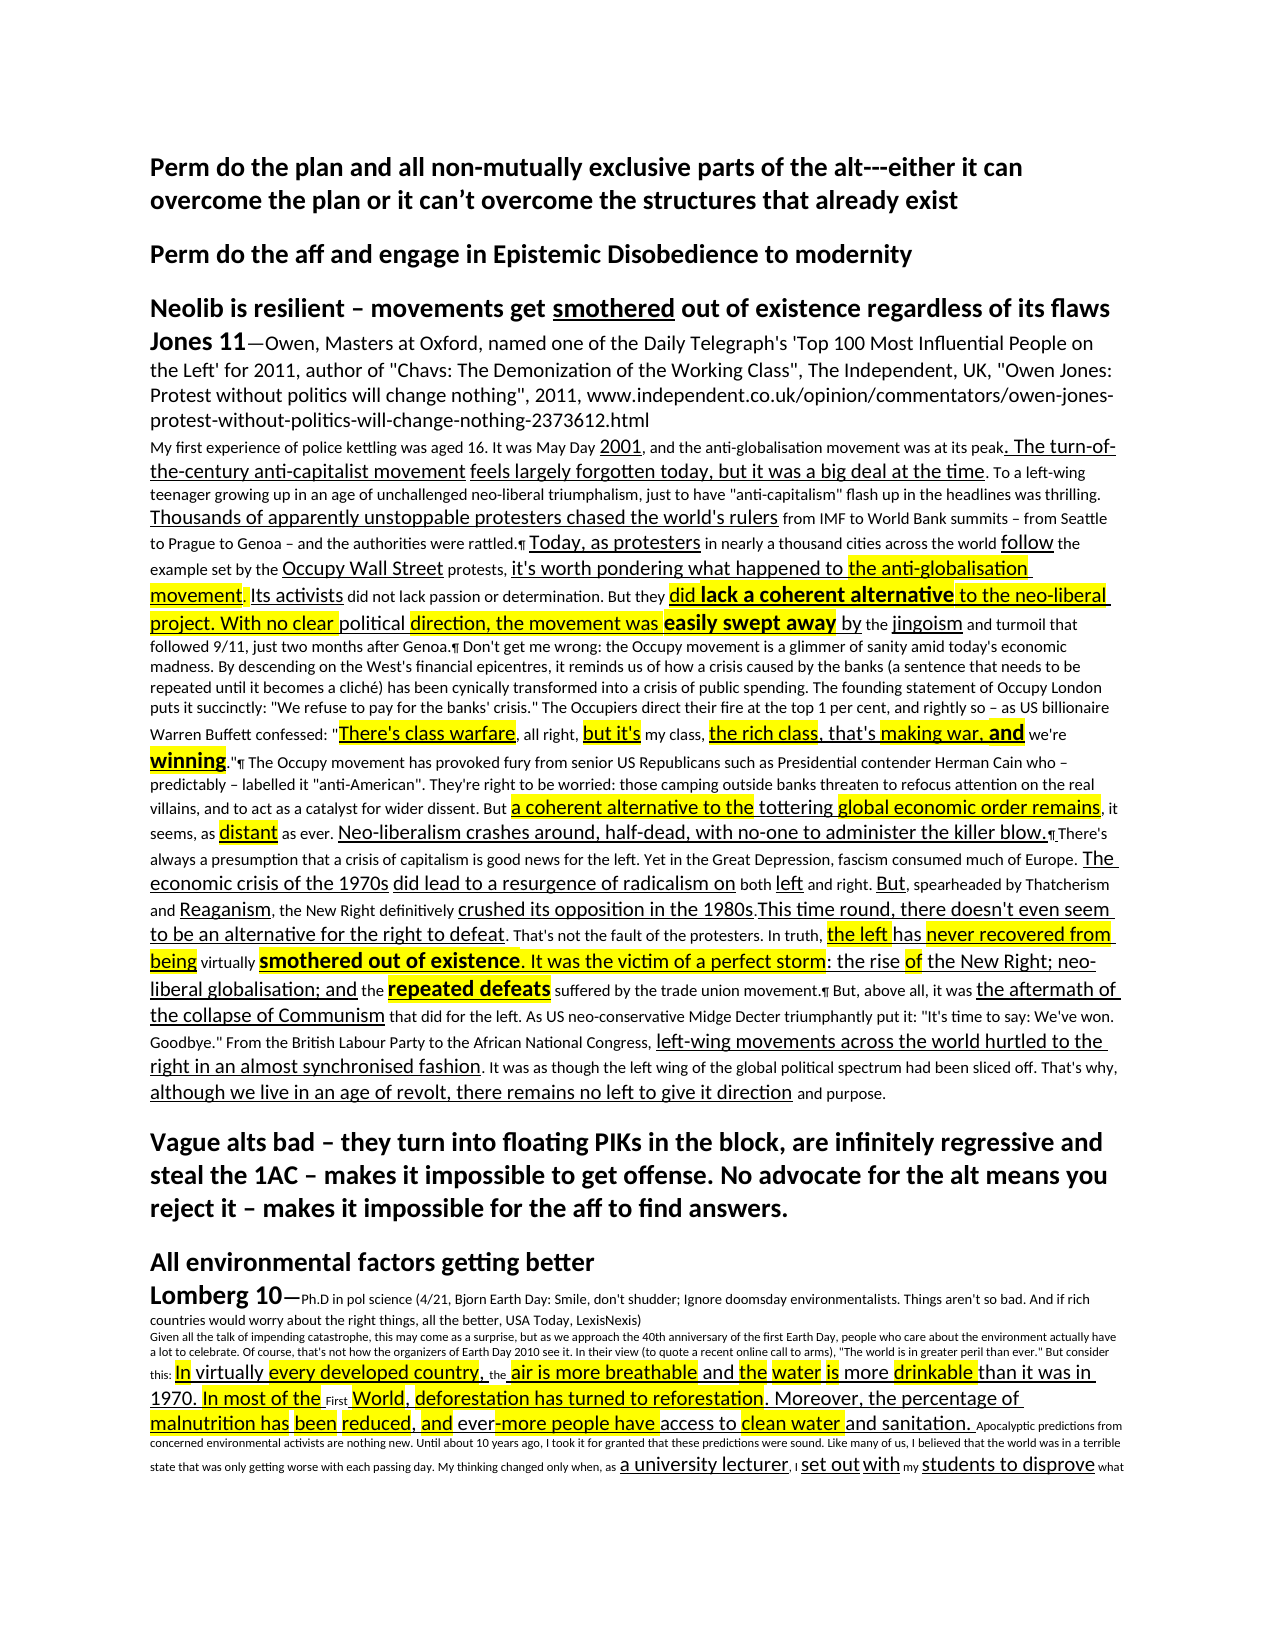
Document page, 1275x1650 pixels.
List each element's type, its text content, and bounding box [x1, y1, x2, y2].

text Lomberg 10—Ph.D in pol science (4/21, Bjorn Earth Day: Smile, don't shudder; Ignore doomsday environmentalists. Things aren't so bad. And if rich countries would worry about the right things, all the better, USA Today, LexisNexis) [150, 1278, 1125, 1329]
subtitle Perm do the plan and all non-mutually exclusive parts of the alt---either it can overcome the plan or it can’t overcome the structures that already exist [150, 150, 1125, 216]
text My first experience of police kettling was aged 16. It was May Day 2001, and the anti-globalisation movement was at its peak. The turn-of-the-century anti-capitalist movement feels largely forgotten today, but it was a big deal at the time. To a left-wing teenager growing up in an age of unchallenged neo-liberal triumphalism, just to have "anti-capitalism" flash up in the headlines was thrilling. Thousands of apparently unstoppable protesters chased the world's rulers from IMF to World Bank summits – from Seattle to Prague to Genoa – and the authorities were rattled.¶ Today, as protesters in nearly a thousand cities across the world follow the example set by the Occupy Wall Street protests, it's worth pondering what happened to the anti-globalisation movement. Its activists did not lack passion or determination. But they did lack a coherent alternative to the neo-liberal project. With no clear political direction, the movement was easily swept away by the jingoism and turmoil that followed 9/11, just two months after Genoa.¶ Don't get me wrong: the Occupy movement is a glimmer of sanity amid today's economic madness. By descending on the West's financial epicentres, it reminds us of how a crisis caused by the banks (a sentence that needs to be repeated until it becomes a cliché) has been cynically transformed into a crisis of public spending. The founding statement of Occupy London puts it succinctly: "We refuse to pay for the banks' crisis." The Occupiers direct their fire at the top 1 per cent, and rightly so – as US billionaire Warren Buffett confessed: "There's class warfare, all right, but it's my class, the rich class, that's making war, and we're winning."¶ The Occupy movement has provoked fury from senior US Republicans such as Presidential contender Herman Cain who – predictably – labelled it "anti-American". They're right to be worried: those camping outside banks threaten to refocus attention on the real villains, and to act as a catalyst for wider dissent. But a coherent alternative to the tottering global economic order remains, it seems, as distant as ever. Neo-liberalism crashes around, half-dead, with no-one to administer the killer blow.¶ There's always a presumption that a crisis of capitalism is good news for the left. Yet in the Great Depression, fascism consumed much of Europe. The economic crisis of the 1970s did lead to a resurgence of radicalism on both left and right. But, spearheaded by Thatcherism and Reaganism, the New Right definitively crushed its opposition in the 1980s.This time round, there doesn't even seem to be an alternative for the right to defeat. That's not the fault of the protesters. In truth, the left has never recovered from being virtually smothered out of existence. It was the victim of a perfect storm: the rise of the New Right; neo-liberal globalisation; and the repeated defeats suffered by the trade union movement.¶ But, above all, it was the aftermath of the collapse of Communism that did for the left. As US neo-conservative Midge Decter triumphantly put it: "It's time to say: We've won. Goodbye." From the British Labour Party to the African National Congress, left-wing movements across the world hurtled to the right in an almost synchronised fashion. It was as though the left wing of the global political spectrum had been sliced off. That's why, although we live in an age of revolt, there remains no left to give it direction and purpose. [150, 433, 1125, 1104]
subtitle Perm do the aff and engage in Epistemic Disobedience to modernity [150, 237, 1125, 270]
text Jones 11—Owen, Masters at Oxford, named one of the Daily Telegraph's 'Top 100 Most Influential People on the Left' for 2011, author of "Chavs: The Demonization of the Working Class", The Independent, UK, "Owen Jones: Protest without politics will change nothing", 2011, www.independent.co.uk/opinion/commentators/owen-jones-protest-without-politics-will-change-nothing-2373612.html [150, 324, 1125, 433]
subtitle Neolib is resilient – movements get smothered out of existence regardless of its flaws [150, 291, 1125, 324]
subtitle Vague alts bad – they turn into floating PIKs in the block, are infinitely regressive and steal the 1AC – makes it impossible to get offense. No advocate for the alt means you reject it – makes it impossible for the aff to find answers. [150, 1125, 1125, 1224]
subtitle All environmental factors getting better [150, 1245, 1125, 1278]
